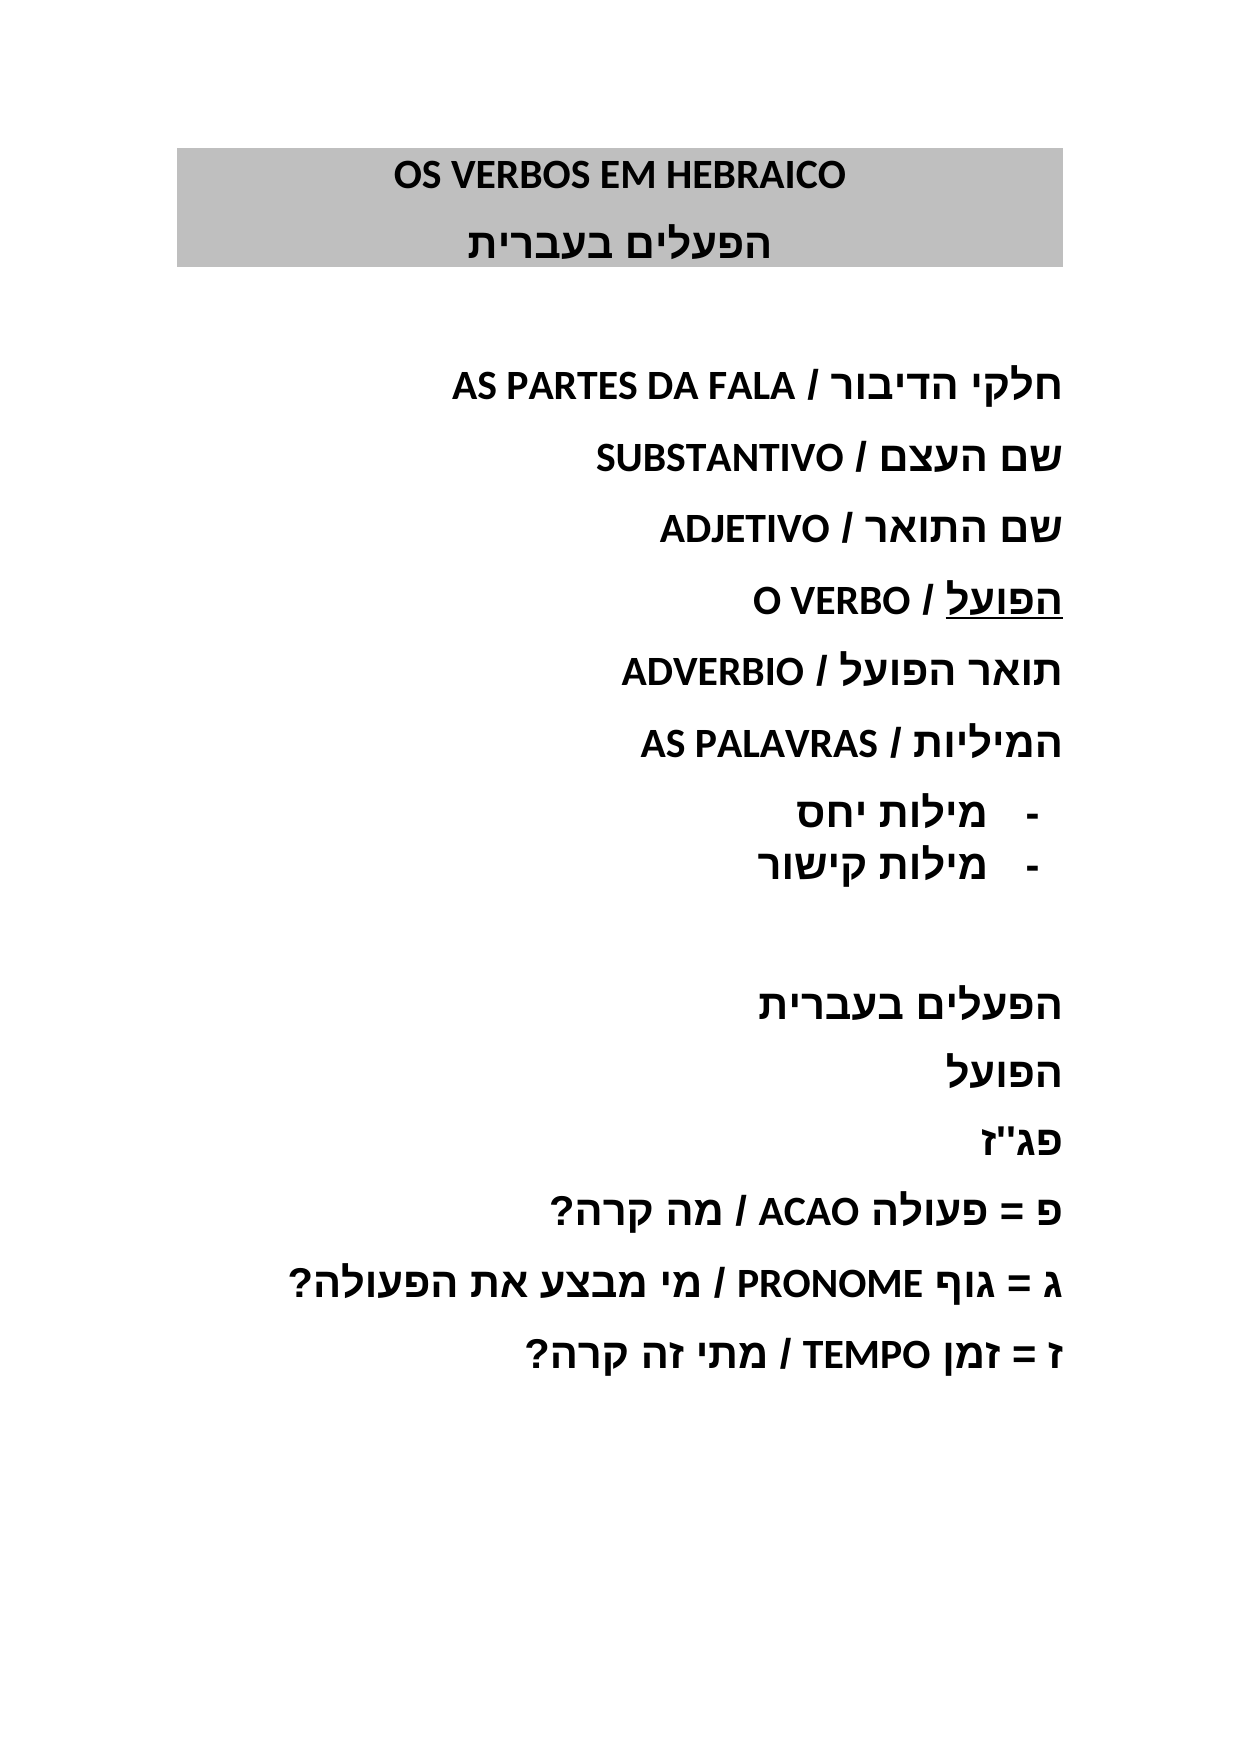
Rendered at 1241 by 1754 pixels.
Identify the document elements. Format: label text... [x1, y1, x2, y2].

text הפעלים בעברית [177, 219, 1063, 267]
text חלקי הדיבור / AS PARTES DA FALA [177, 359, 1063, 410]
text הפועל / O VERBO [177, 574, 1063, 624]
text שם התואר / ADJETIVO [177, 502, 1063, 553]
text פ = פעולה ACAO / מה קרה? [177, 1185, 1063, 1236]
text ז = זמן TEMPO / מתי זה קרה? [177, 1328, 1063, 1379]
text הפעלים בעברית [177, 980, 1063, 1028]
text תואר הפועל / ADVERBIO [177, 645, 1063, 696]
list מילות יחס [177, 788, 1026, 836]
text OS VERBOS EM HEBRAICO [177, 148, 1063, 198]
text שם העצם / SUBSTANTIVO [177, 431, 1063, 481]
text הפועל [177, 1048, 1063, 1096]
text פג''ז [177, 1117, 1063, 1164]
text המיליות / AS PALAVRAS [177, 717, 1063, 768]
list מילות קישור [177, 840, 1026, 888]
text ג = גוף PRONOME / מי מבצע את הפעולה? [177, 1257, 1063, 1307]
